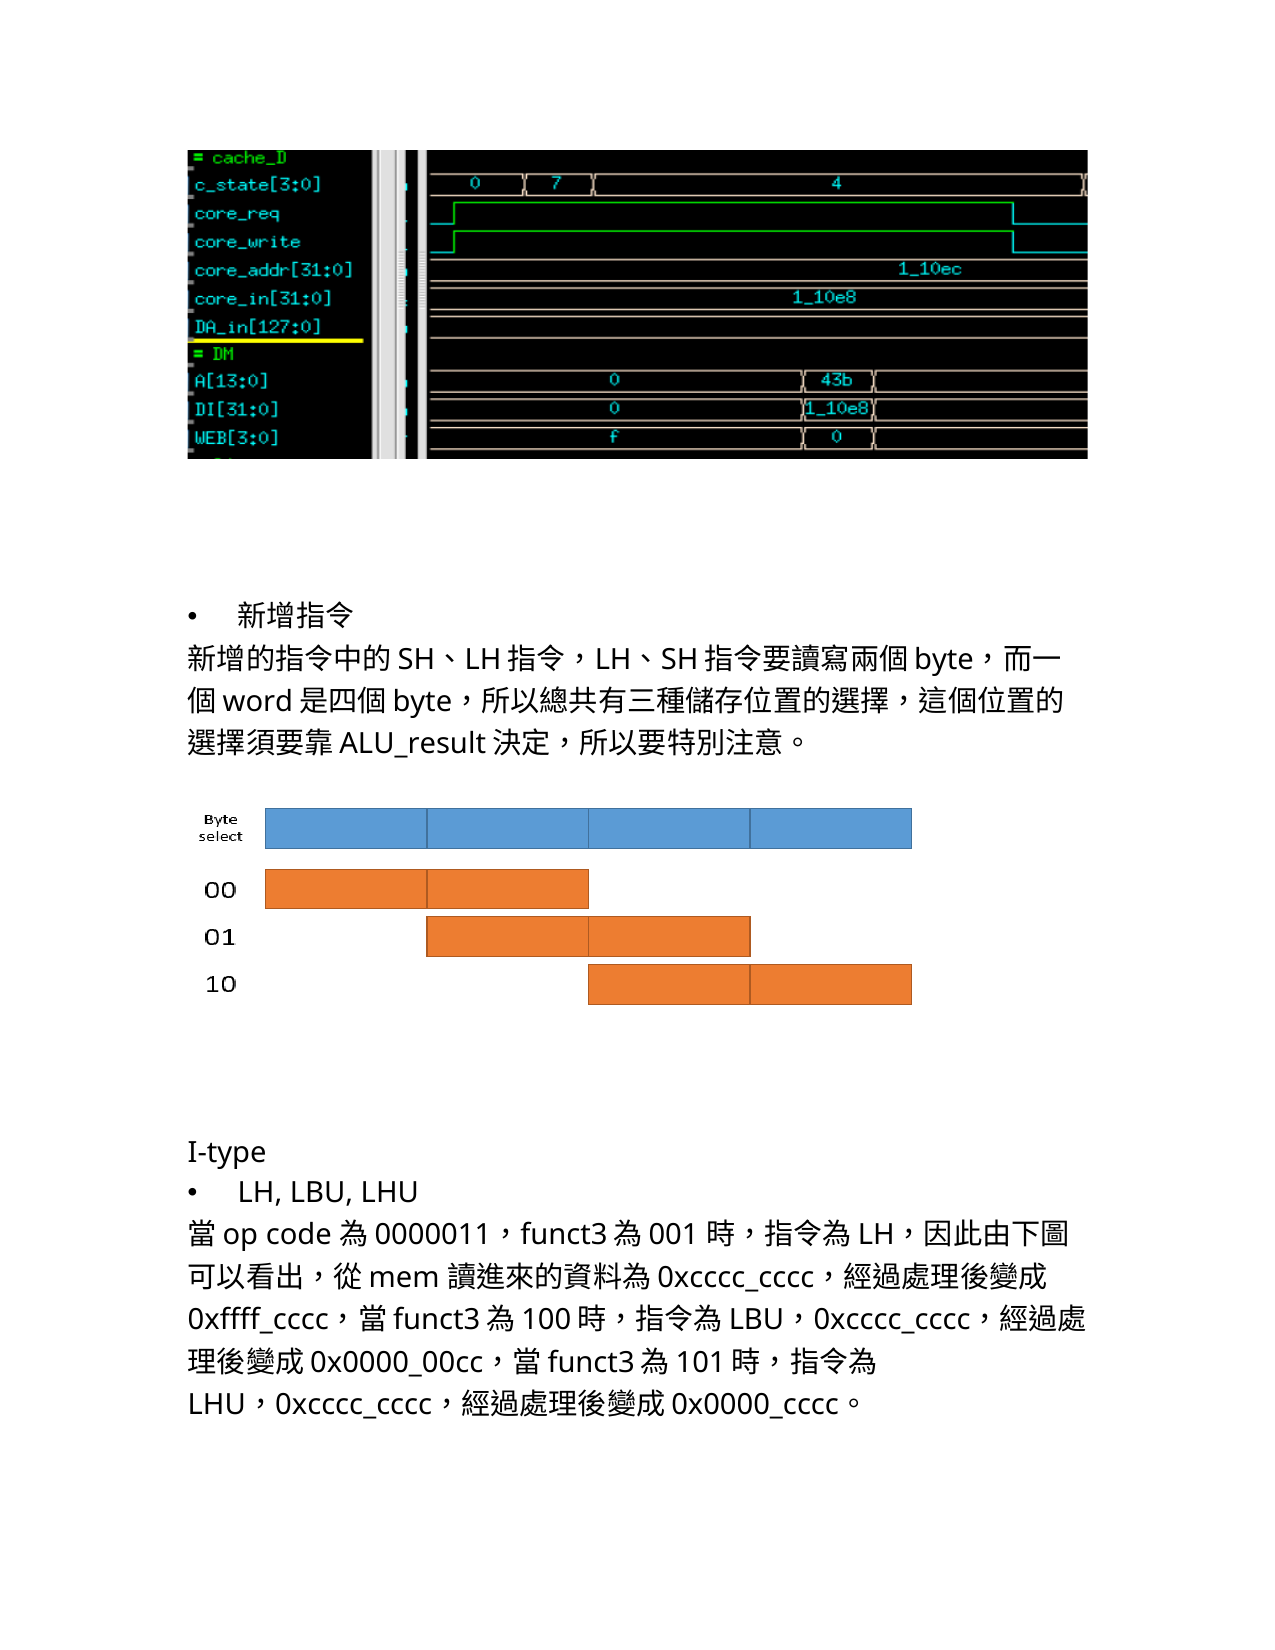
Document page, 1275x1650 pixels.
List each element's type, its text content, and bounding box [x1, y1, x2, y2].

list 新增指令 [187, 593, 1087, 635]
text I-type [187, 1132, 1087, 1171]
text 當op code 為0000011，funct3為001 時，指令為LH，因此由下圖可以看出，從mem 讀進來的資料為0xcccc_cccc，經過處理後變成0xffff_cccc，當funct3為100時，指令為LBU，0xcccc_cccc，經過處理後變成0x0000_00cc，當funct3為101時，指令為LHU，0xcccc_cccc，經過處理後變成0x0000_cccc。 [187, 1211, 1087, 1423]
list LH, LBU, LHU [187, 1171, 1087, 1211]
text 新增的指令中的SH、LH指令，LH、SH指令要讀寫兩個byte，而一個word是四個byte，所以總共有三種儲存位置的選擇，這個位置的選擇須要靠ALU_result決定，所以要特別注意。 [187, 635, 1087, 762]
picture [187, 150, 1088, 459]
picture [187, 798, 924, 1013]
